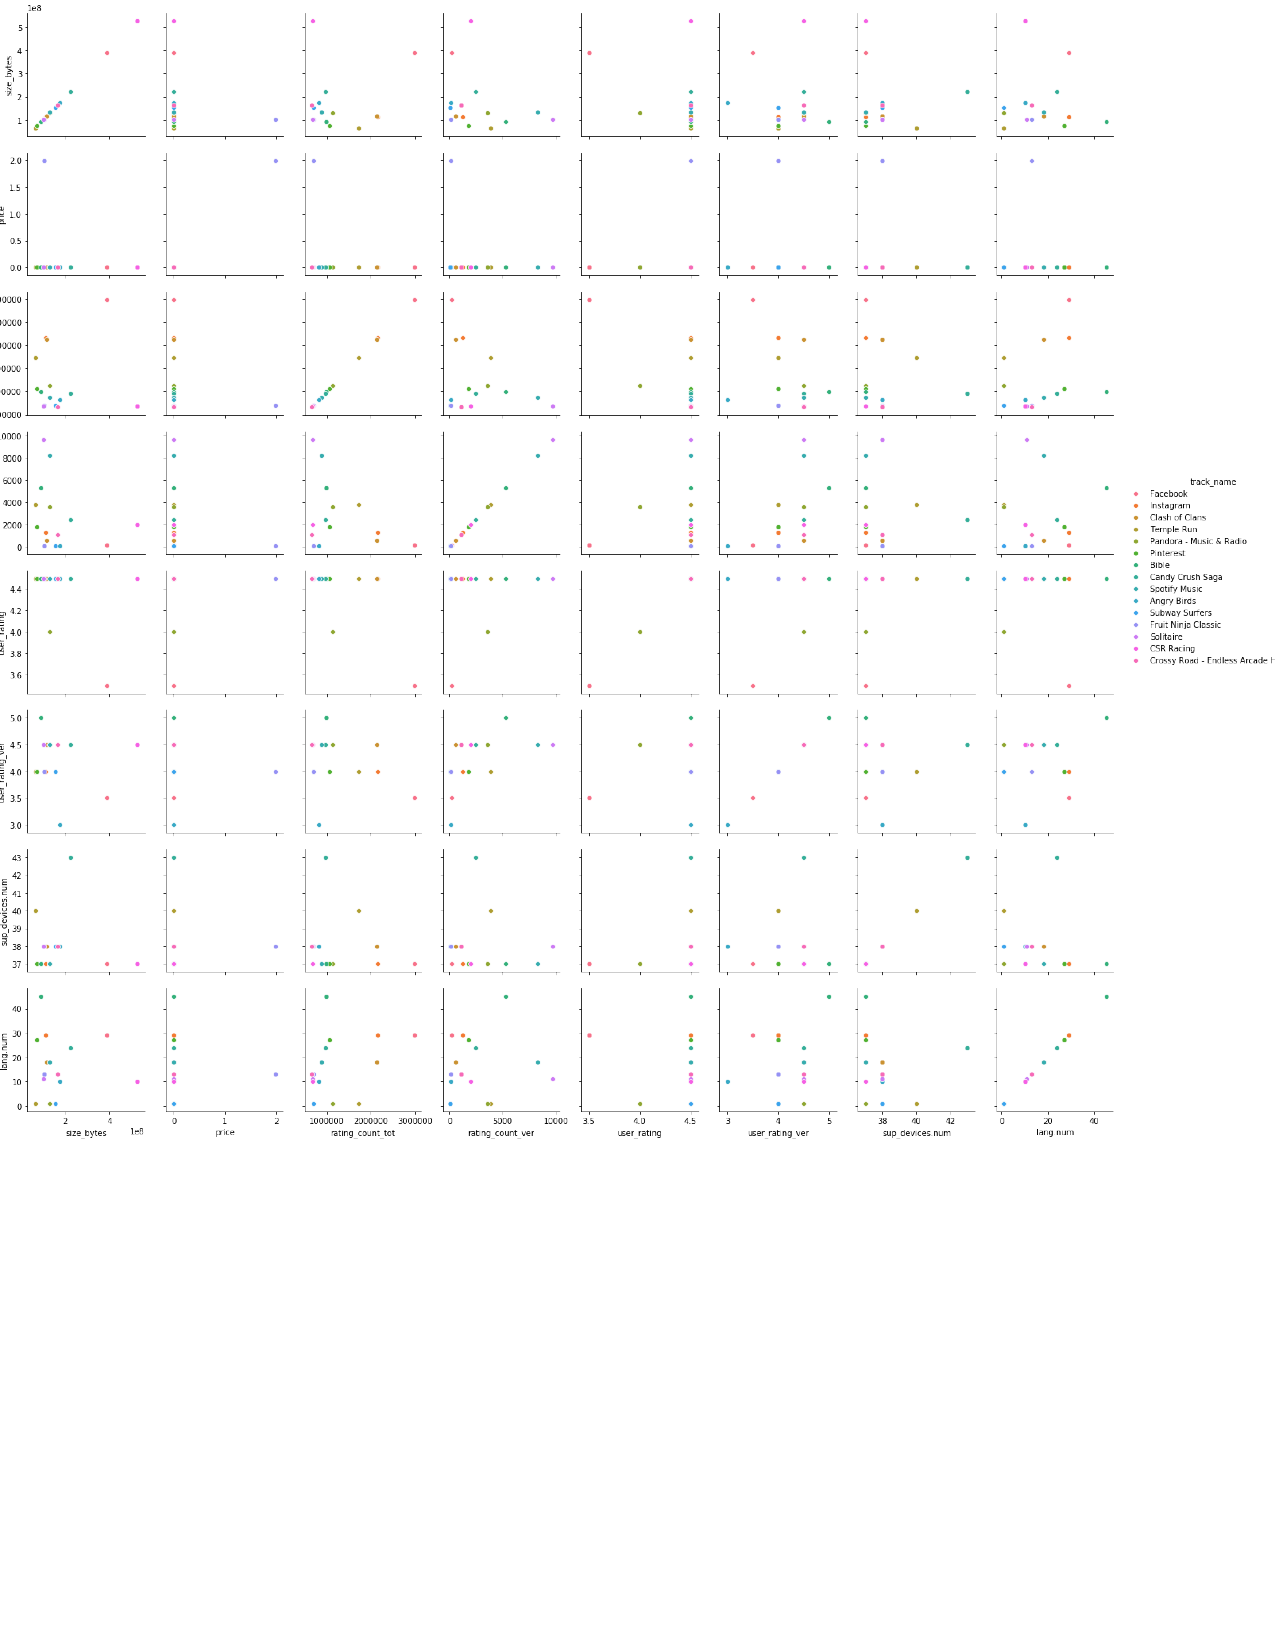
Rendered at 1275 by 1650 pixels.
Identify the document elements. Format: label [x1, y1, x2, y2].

picture [0, 0, 1275, 1142]
